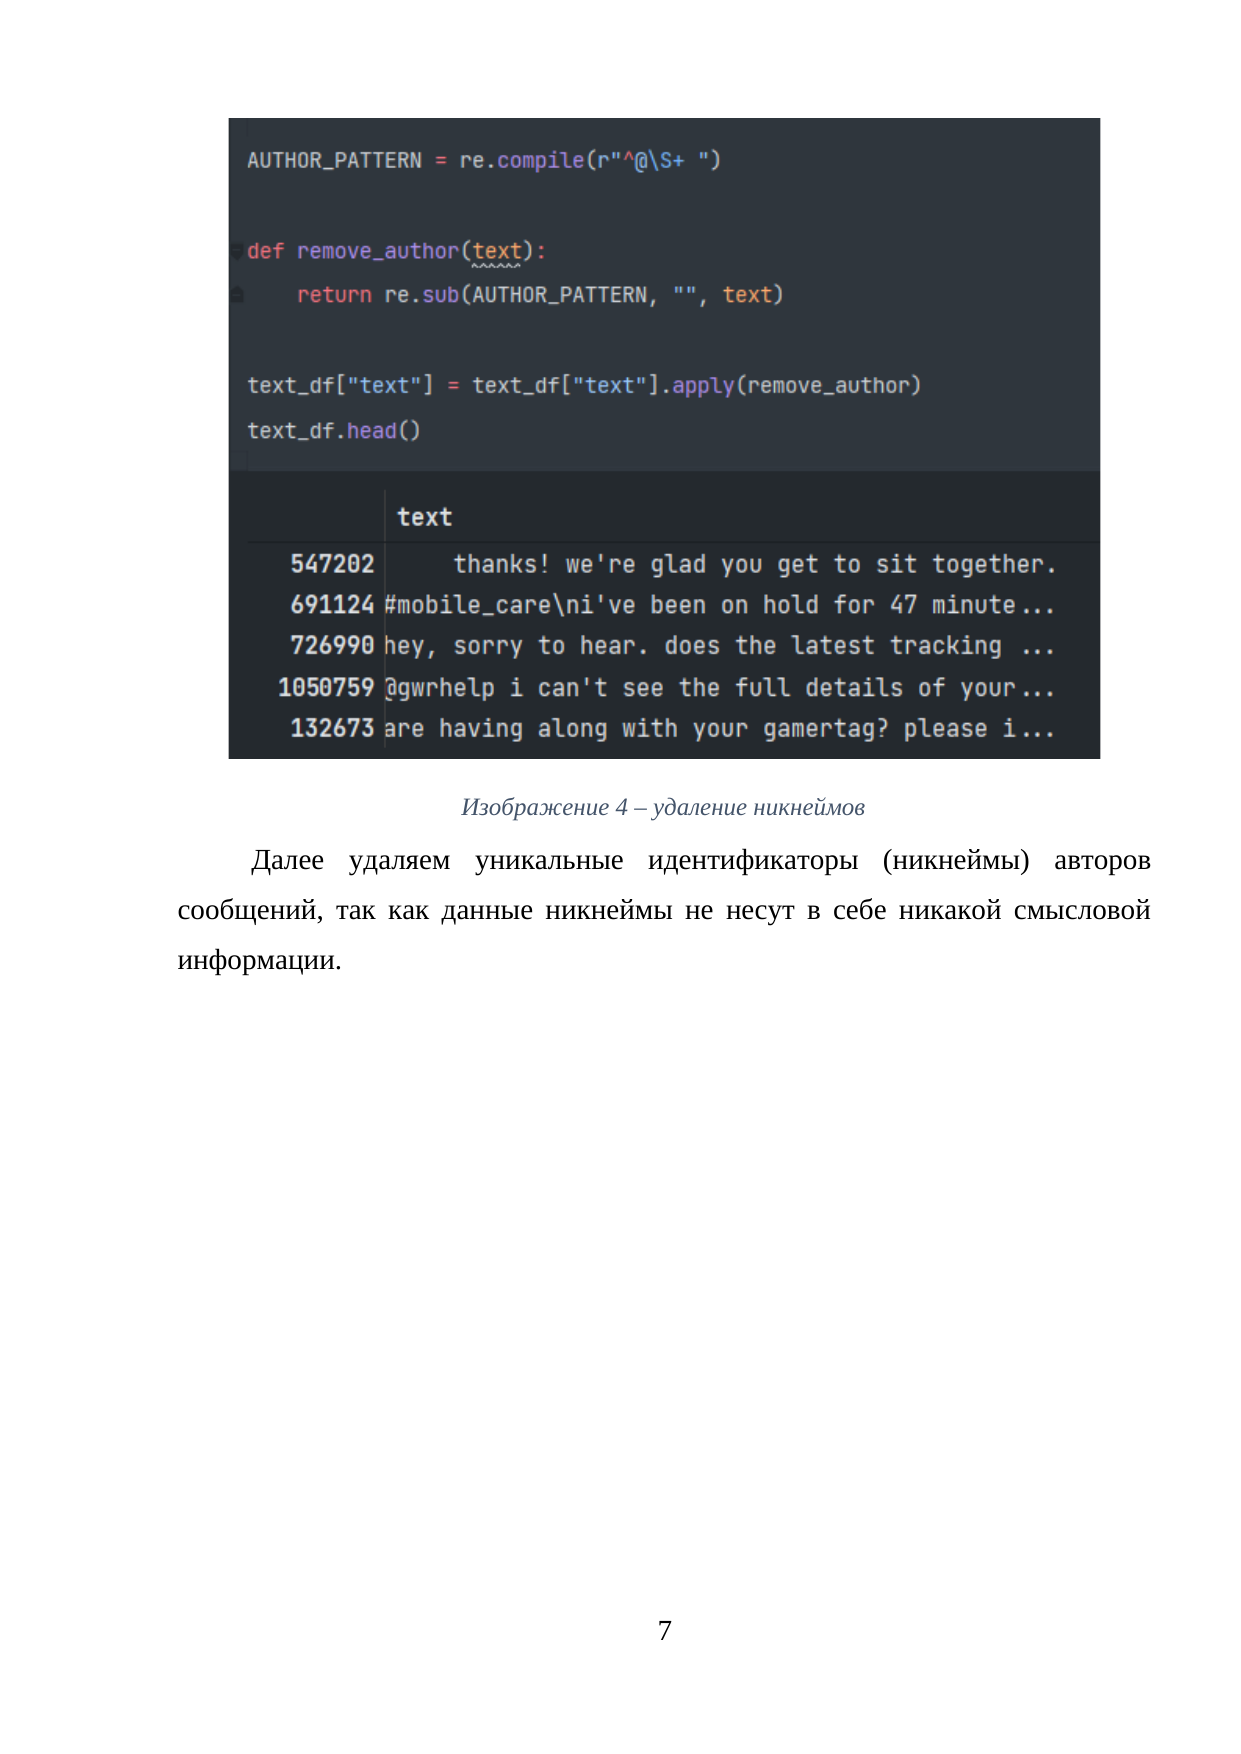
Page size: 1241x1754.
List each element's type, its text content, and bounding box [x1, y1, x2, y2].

text Изображение 4 – удаление никнеймов [177, 792, 1152, 821]
text Далее удаляем уникальные идентификаторы (никнеймы) авторов сообщений, так как данные никнеймы не несут в себе никакой смысловой информации. [177, 842, 1152, 976]
picture [228, 118, 1101, 759]
